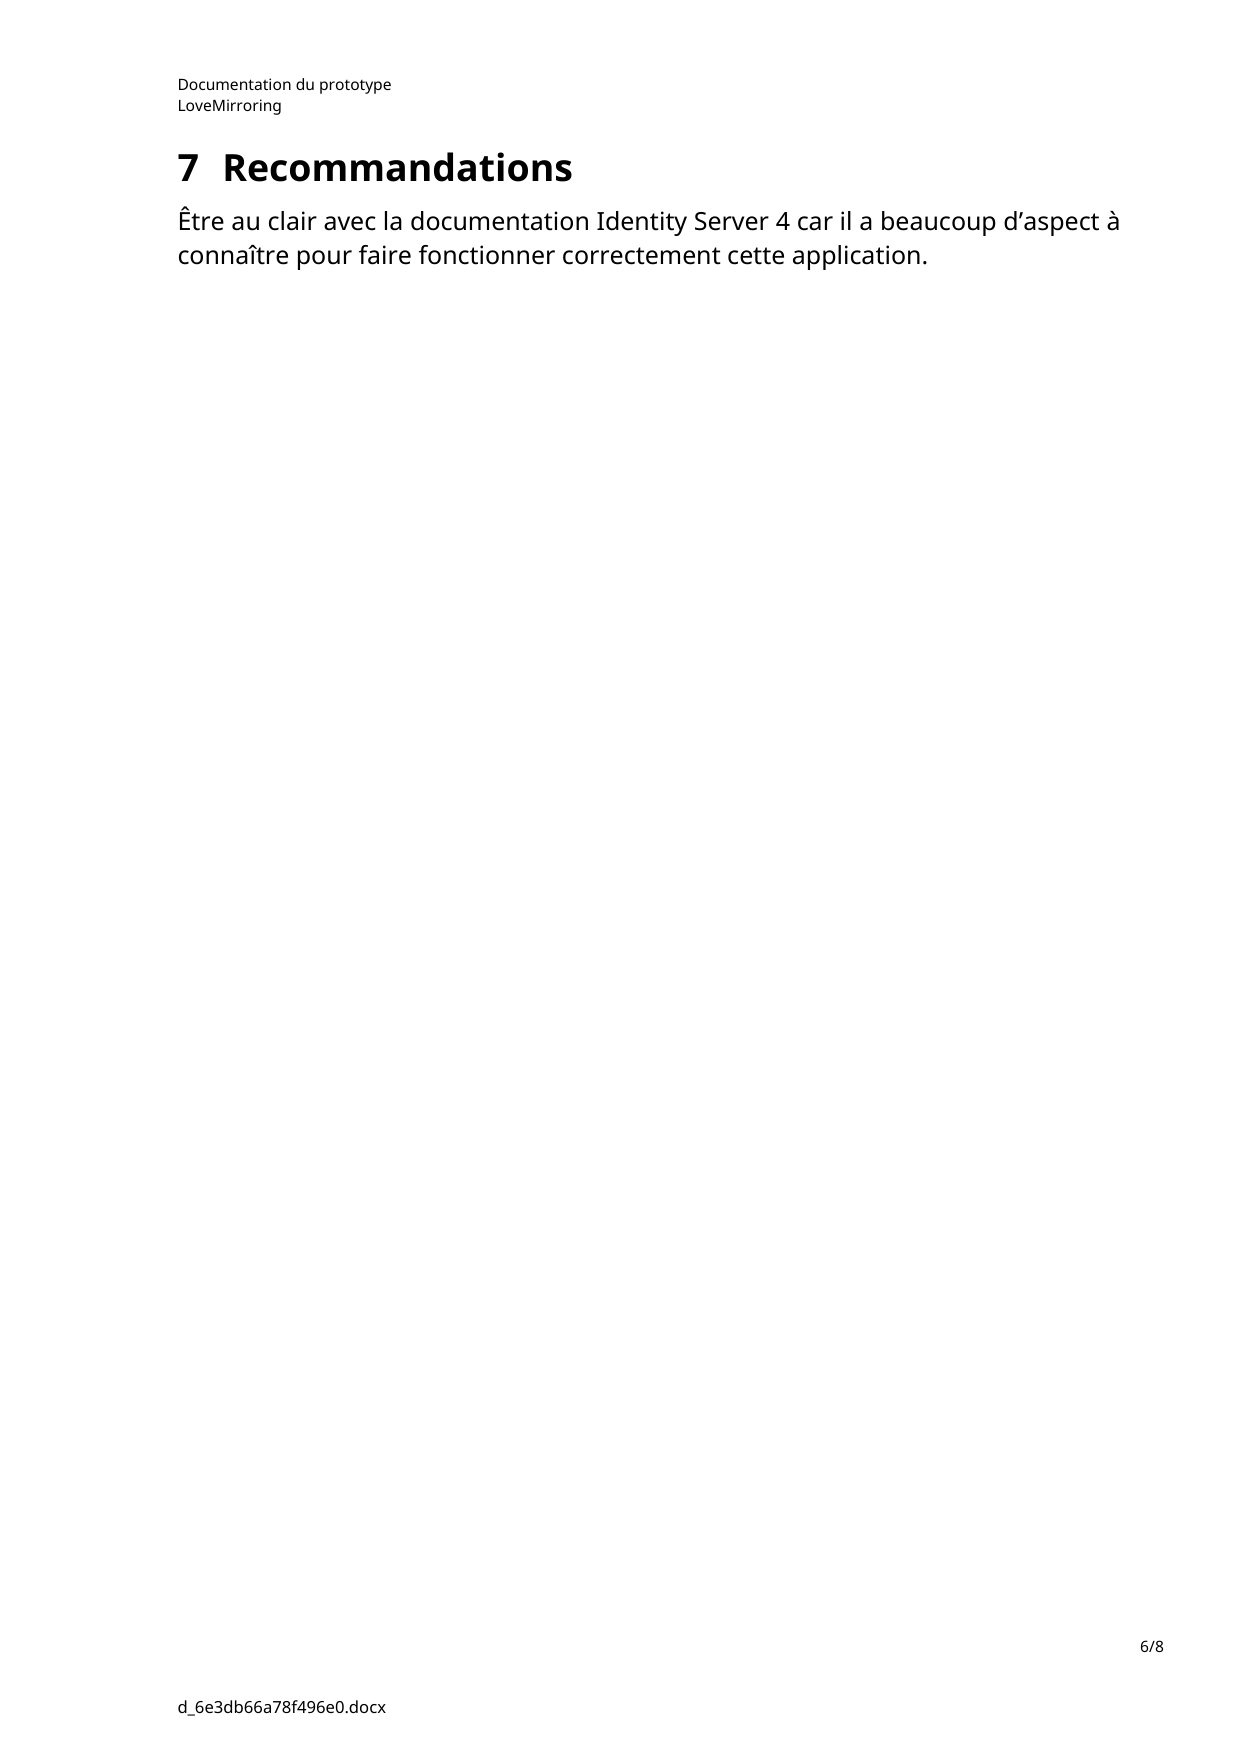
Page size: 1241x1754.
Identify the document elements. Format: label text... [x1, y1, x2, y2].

text Être au clair avec la documentation Identity Server 4 car il a beaucoup d’aspect à connaître pour faire fonctionner correctement cette application. [177, 203, 1122, 272]
subtitle Recommandations [177, 141, 1122, 191]
